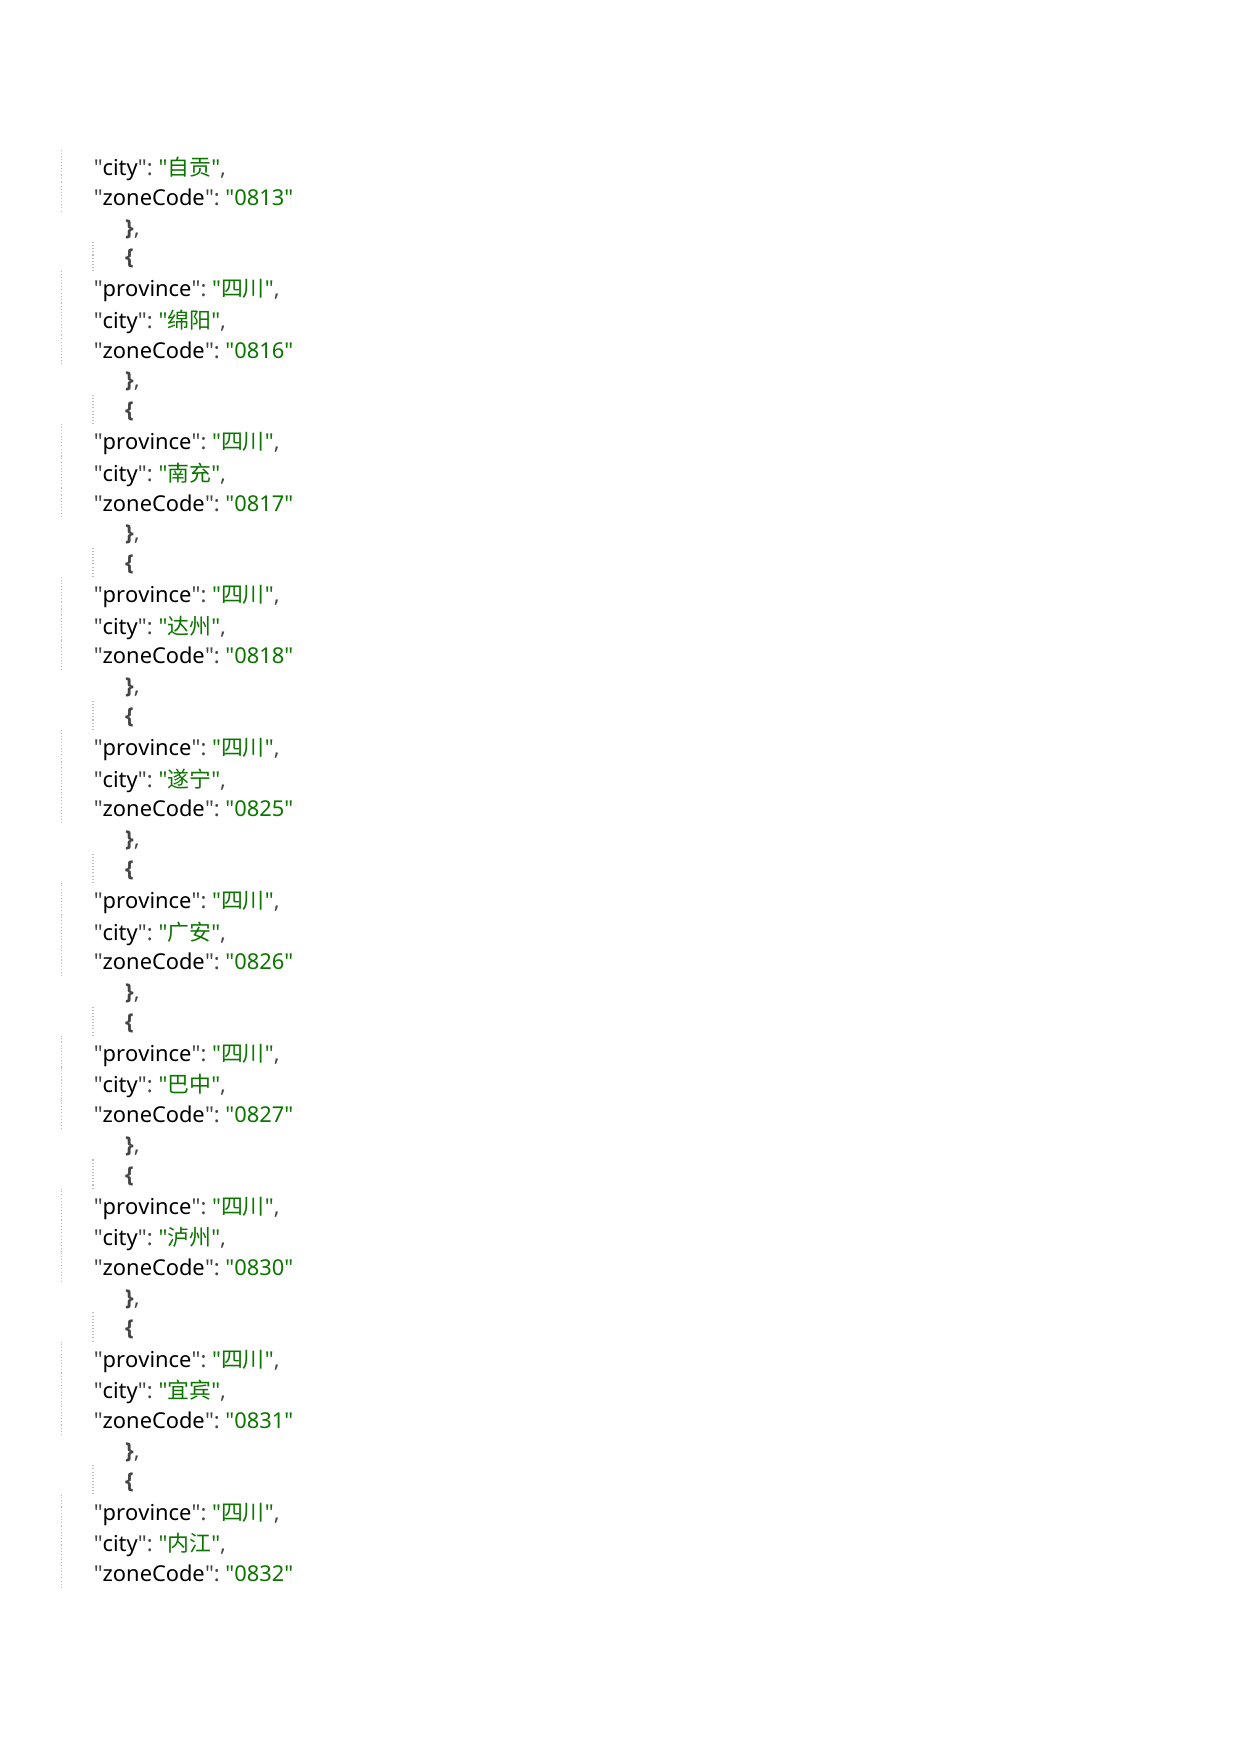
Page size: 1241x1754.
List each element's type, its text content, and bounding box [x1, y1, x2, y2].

text { [92, 1159, 1053, 1189]
text { [92, 700, 1053, 730]
text "zoneCode": "0813" [61, 182, 1053, 212]
text }, [125, 517, 1053, 547]
text { [92, 241, 1053, 271]
text "province": "四川", [61, 577, 1053, 609]
text { [92, 394, 1053, 424]
text "city": "内江", [61, 1526, 1053, 1558]
text "zoneCode": "0825" [61, 793, 1053, 823]
text { [92, 1312, 1053, 1342]
text "zoneCode": "0816" [61, 335, 1053, 364]
text "province": "四川", [61, 1342, 1053, 1373]
text "province": "四川", [61, 424, 1053, 456]
text "province": "四川", [61, 1036, 1053, 1067]
text "province": "四川", [61, 271, 1053, 303]
text "zoneCode": "0826" [61, 946, 1053, 976]
text "city": "宜宾", [61, 1373, 1053, 1405]
text }, [125, 364, 1053, 394]
text "city": "巴中", [61, 1067, 1053, 1099]
text "province": "四川", [61, 883, 1053, 914]
text "zoneCode": "0830" [61, 1252, 1053, 1282]
text "province": "四川", [61, 1494, 1053, 1526]
text }, [125, 670, 1053, 700]
text "province": "四川", [61, 730, 1053, 762]
text "city": "泸州", [61, 1220, 1053, 1252]
text }, [125, 823, 1053, 853]
text { [92, 1465, 1053, 1494]
text "city": "广安", [61, 914, 1053, 946]
text "city": "遂宁", [61, 762, 1053, 793]
text }, [125, 1282, 1053, 1312]
text { [92, 853, 1053, 883]
text "zoneCode": "0831" [61, 1405, 1053, 1435]
text { [92, 1006, 1053, 1036]
text }, [125, 976, 1053, 1006]
text "province": "四川", [61, 1189, 1053, 1220]
text "city": "南充", [61, 456, 1053, 488]
text { [92, 547, 1053, 577]
text }, [125, 1435, 1053, 1465]
text "city": "绵阳", [61, 303, 1053, 335]
text "zoneCode": "0827" [61, 1099, 1053, 1129]
text "zoneCode": "0832" [61, 1558, 1053, 1588]
text "zoneCode": "0817" [61, 488, 1053, 517]
text "zoneCode": "0818" [61, 641, 1053, 670]
text }, [125, 1129, 1053, 1159]
text "city": "自贡", [61, 150, 1053, 182]
text }, [125, 212, 1053, 241]
text "city": "达州", [61, 609, 1053, 641]
